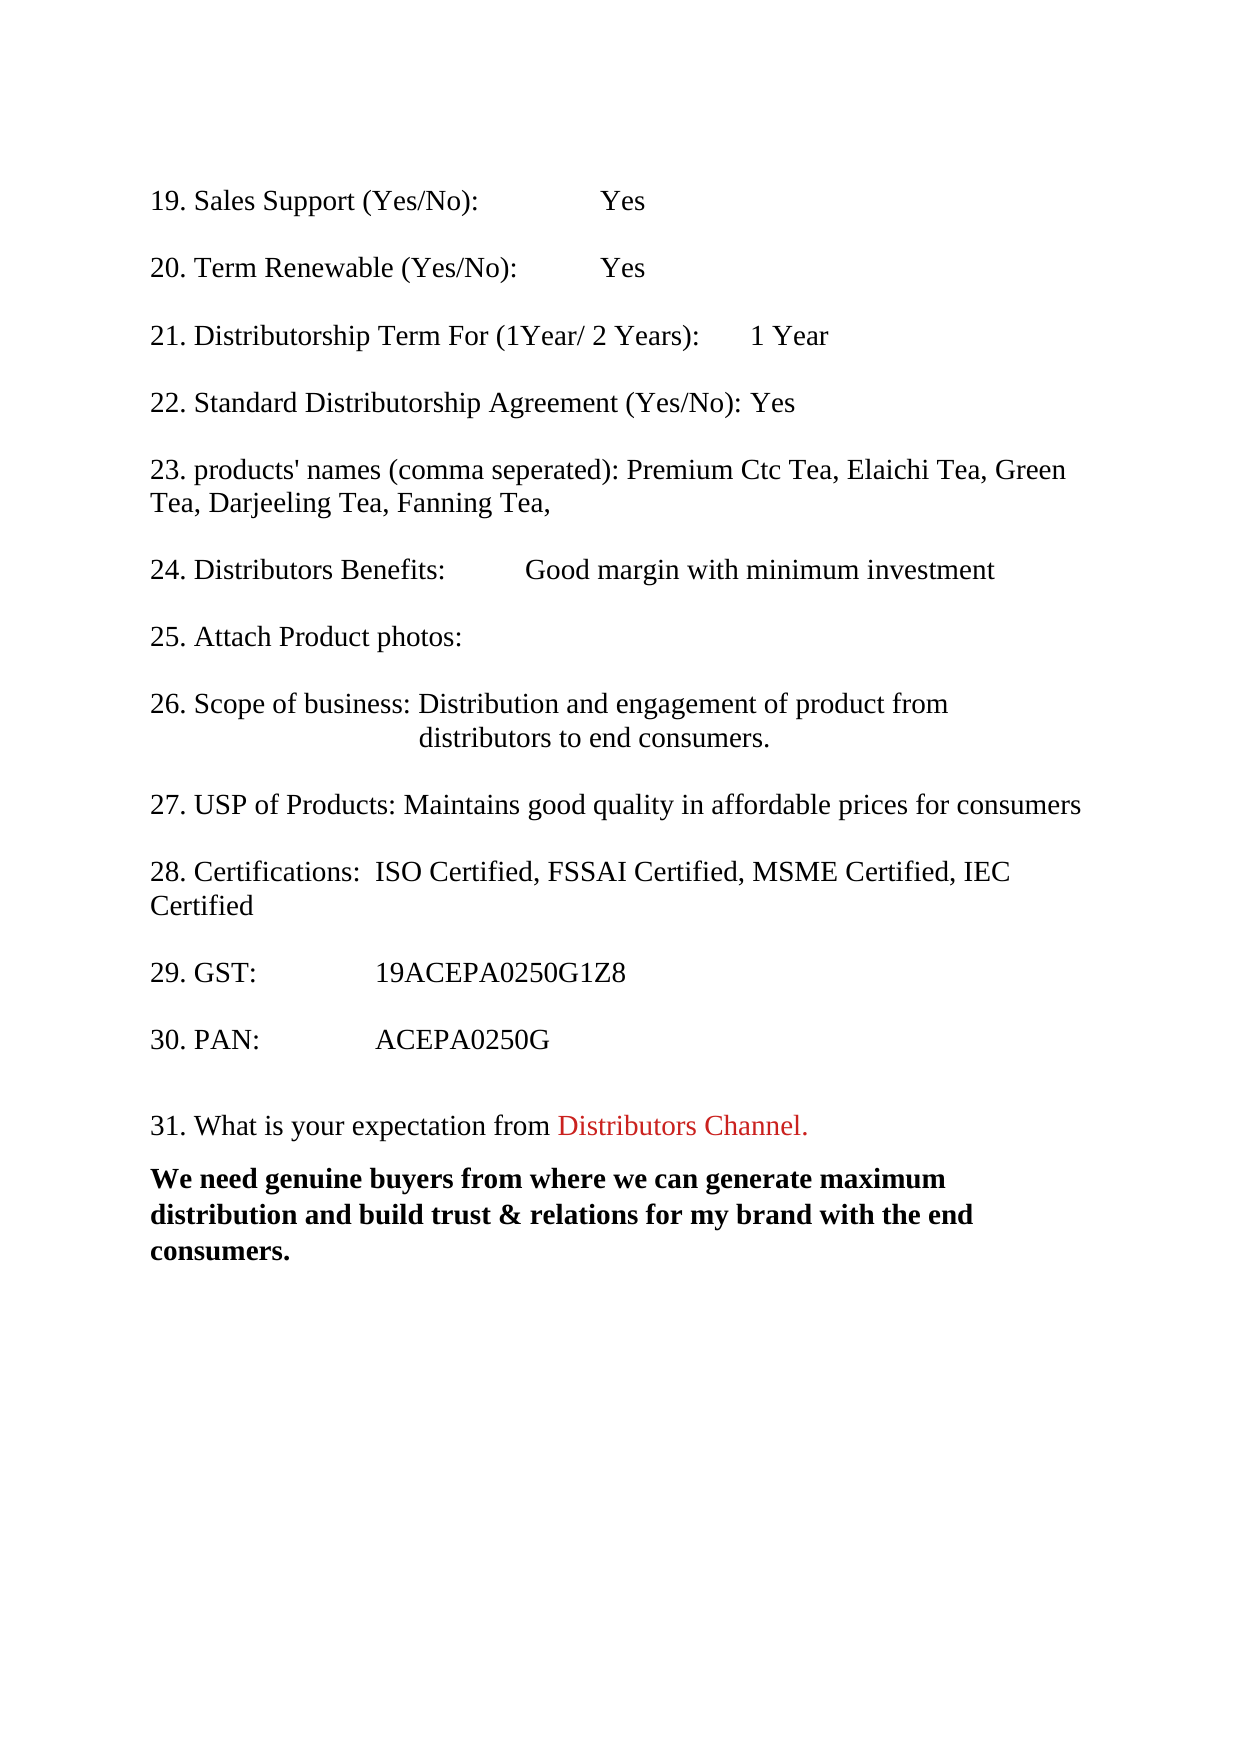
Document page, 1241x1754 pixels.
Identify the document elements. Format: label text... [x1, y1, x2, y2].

text 19. Sales Support (Yes/No): Yes [150, 183, 1090, 217]
text 29. GST: 19ACEPA0250G1Z8 [150, 955, 1090, 988]
text distributors to end consumers. [375, 720, 1090, 754]
text 27. USP of Products: Maintains good quality in affordable prices for consumers [150, 787, 1090, 821]
text 30. PAN: ACEPA0250G [150, 1022, 1090, 1056]
text 23. products' names (comma seperated): Premium Ctc Tea, Elaichi Tea, Green Tea, Darjeeling Tea, Fanning Tea, [150, 452, 1090, 519]
text 21. Distributorship Term For (1Year/ 2 Years): 1 Year [150, 318, 1090, 351]
text 24. Distributors Benefits: Good margin with minimum investment [150, 552, 1090, 586]
text 25. Attach Product photos: [150, 619, 1090, 653]
text 26. Scope of business: Distribution and engagement of product from [150, 687, 1090, 720]
text 31. What is your expectation from Distributors Channel. [150, 1108, 1090, 1142]
text 22. Standard Distributorship Agreement (Yes/No): Yes [150, 385, 1090, 418]
text 28. Certifications: ISO Certified, FSSAI Certified, MSME Certified, IEC Certified [150, 854, 1090, 921]
text 20. Term Renewable (Yes/No): Yes [150, 251, 1090, 284]
text We need genuine buyers from where we can generate maximum distribution and build trust & relations for my brand with the end consumers. [150, 1161, 1090, 1267]
